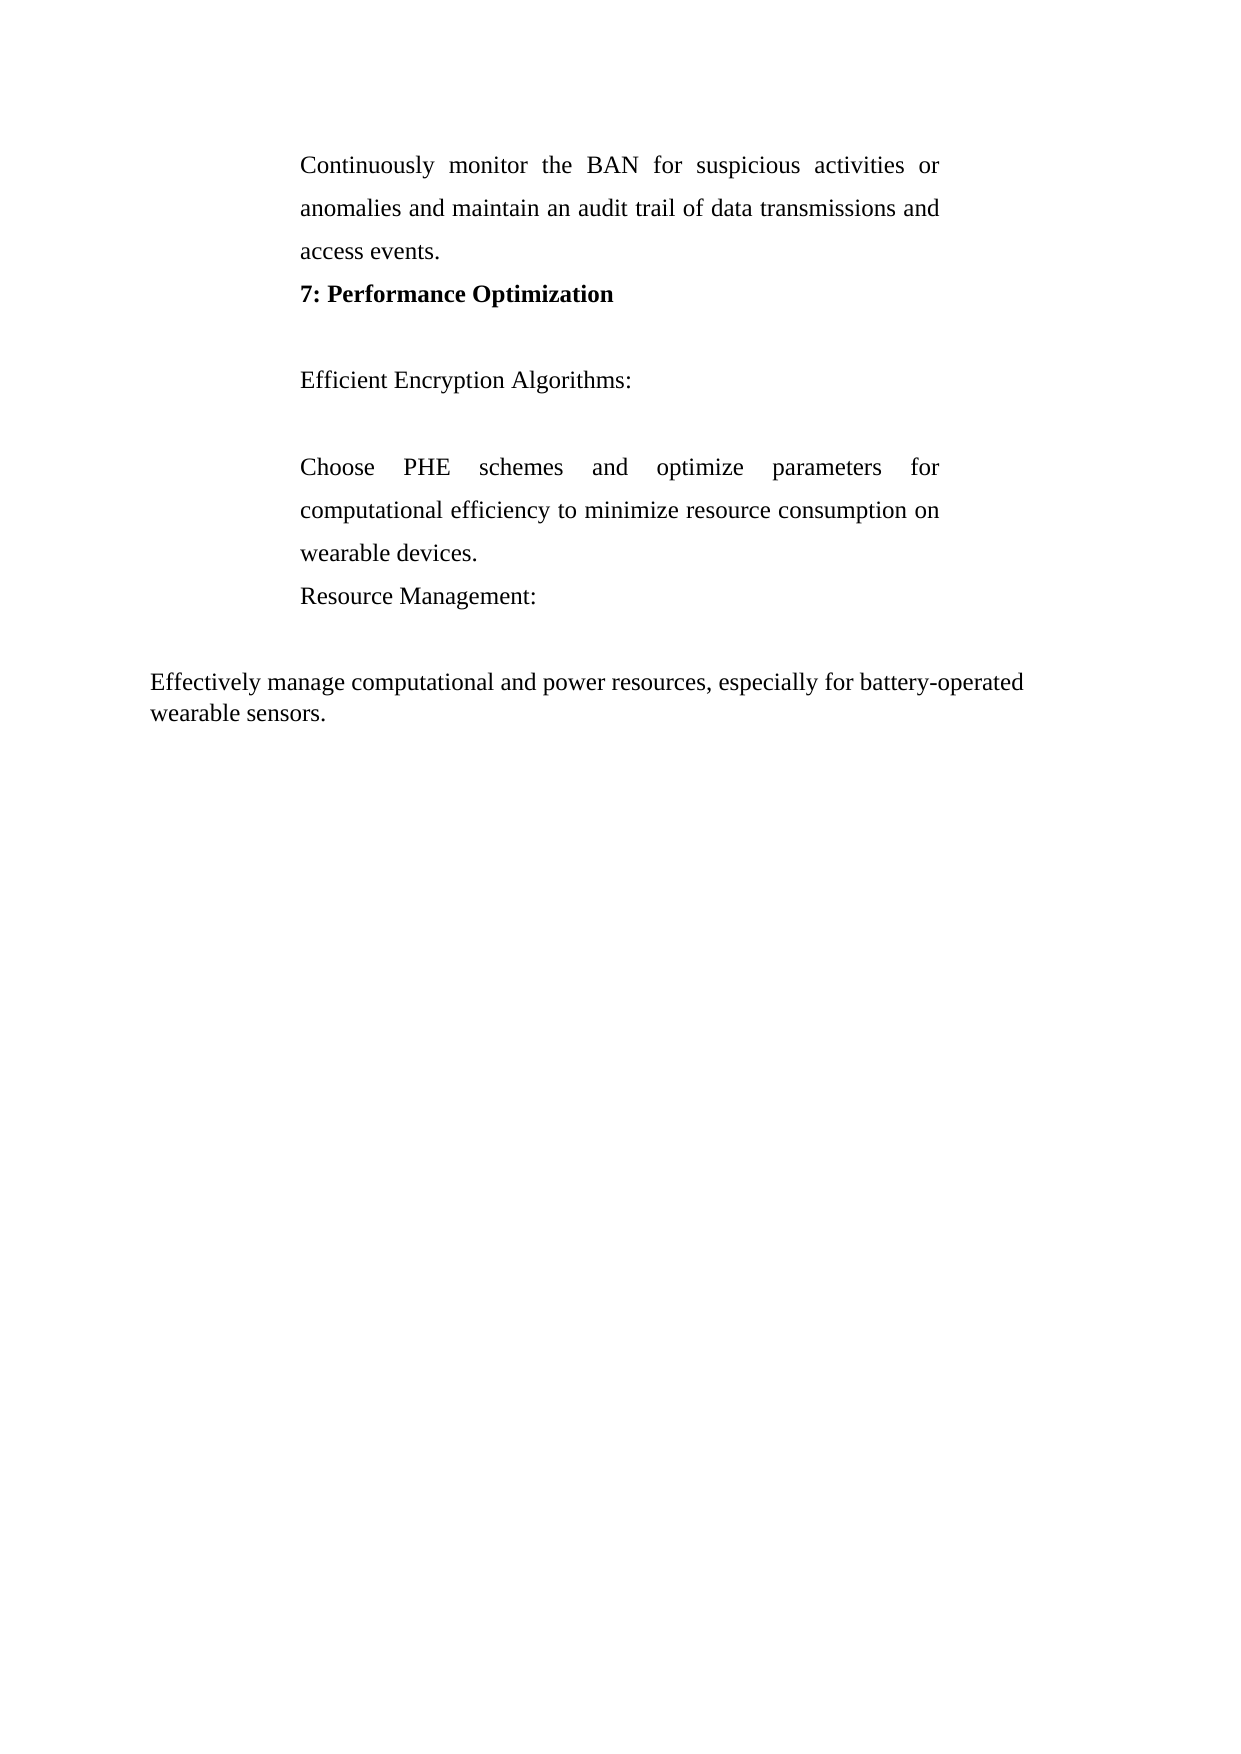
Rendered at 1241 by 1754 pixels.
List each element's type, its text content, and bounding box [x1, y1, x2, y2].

text Choose PHE schemes and optimize parameters for computational efficiency to minimize resource consumption on wearable devices. [300, 452, 940, 567]
text Efficient Encryption Algorithms: [300, 366, 940, 394]
text Resource Management: [300, 581, 940, 610]
text 7: Performance Optimization [300, 279, 940, 308]
text Effectively manage computational and power resources, especially for battery-operated wearable sensors. [150, 667, 1090, 727]
text Continuously monitor the BAN for suspicious activities or anomalies and maintain an audit trail of data transmissions and access events. [300, 150, 940, 265]
